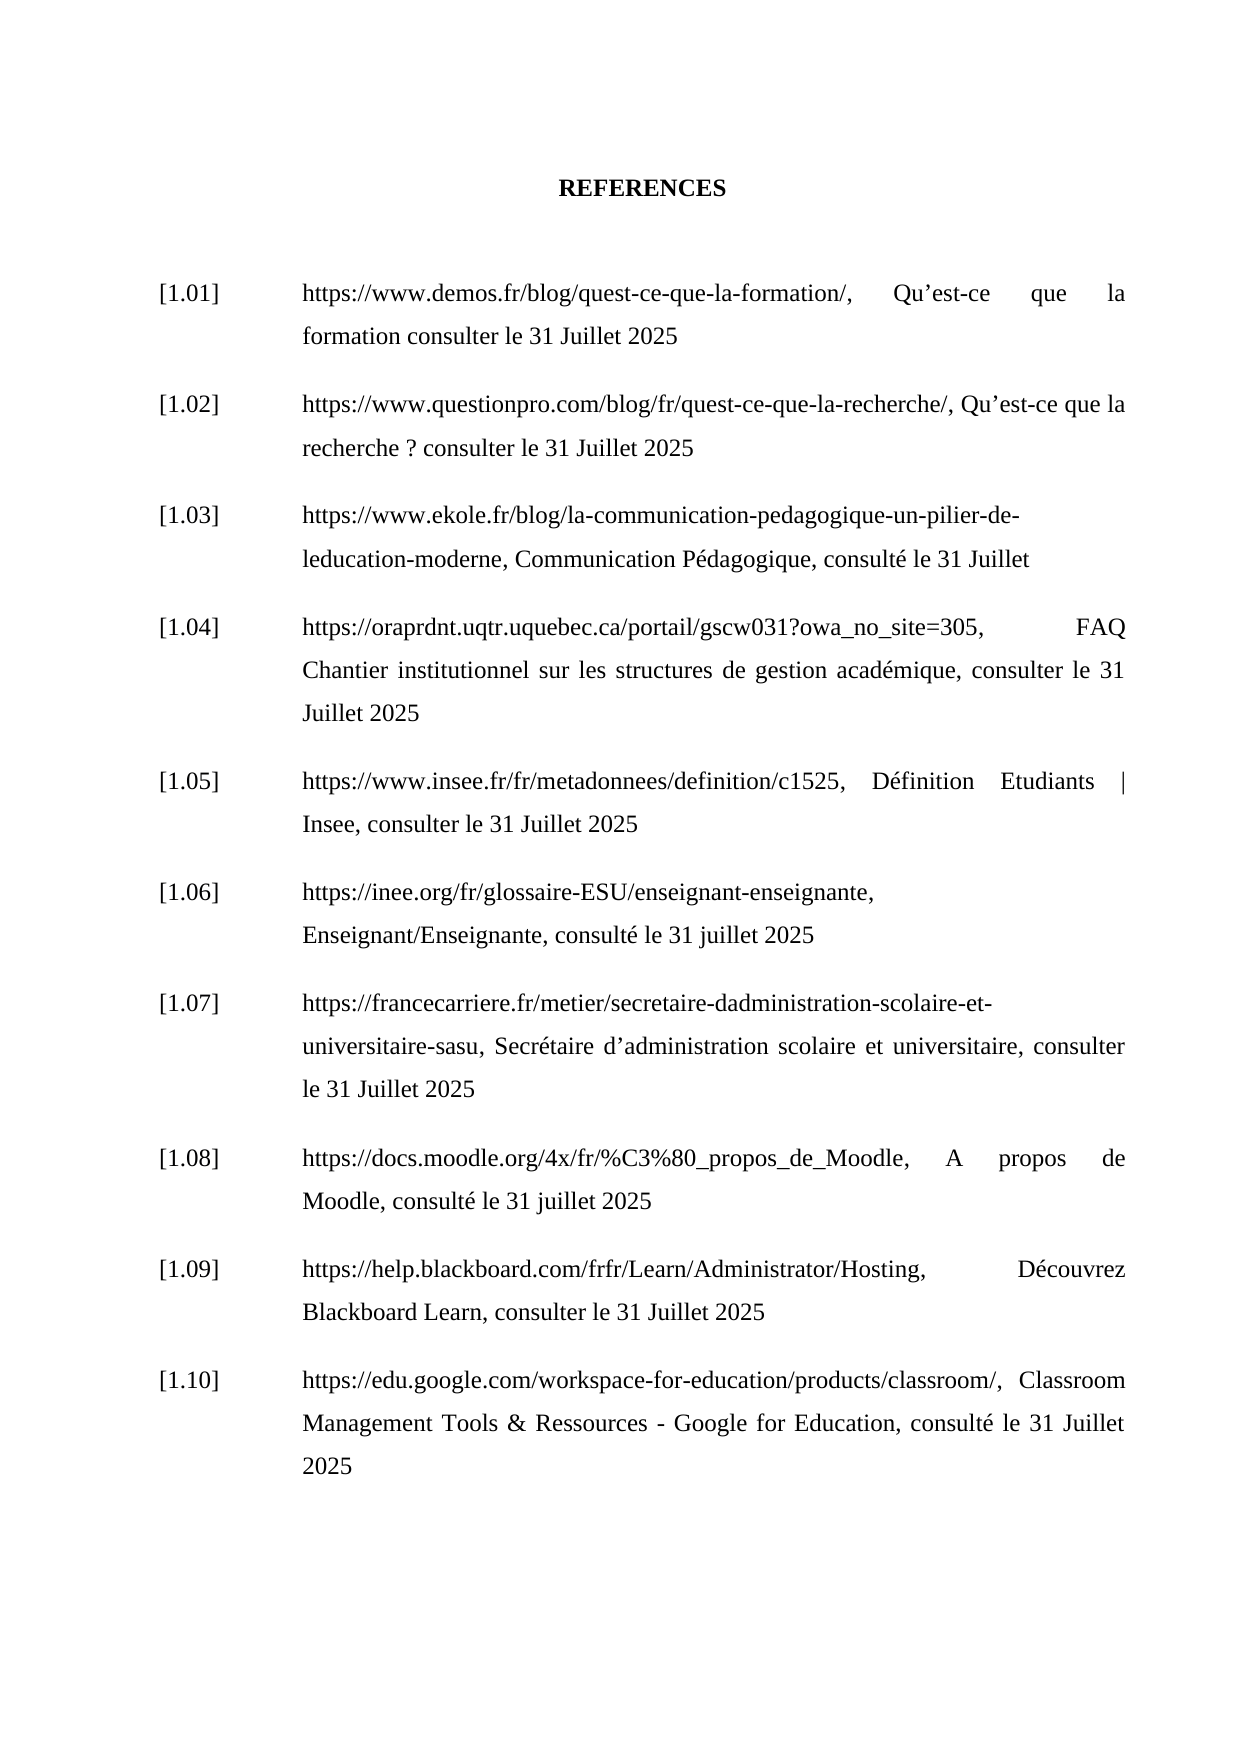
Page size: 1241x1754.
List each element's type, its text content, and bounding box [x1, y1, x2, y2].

table_header [1.01] [148, 266, 291, 377]
table_cell https://oraprdnt.uqtr.uquebec.ca/portail/gscw031?owa_no_site=305, FAQ Chantier institutionnel sur les structures de gestion académique, consulter le 31 Juillet 2025 [291, 599, 1137, 753]
table_cell https://www.insee.fr/fr/metadonnees/definition/c1525, Définition Etudiants | Insee, consulter le 31 Juillet 2025 [291, 754, 1137, 865]
table_header https://www.demos.fr/blog/quest-ce-que-la-formation/, Qu’est-ce que la formation consulter le 31 Juillet 2025 [291, 266, 1137, 377]
table_cell [1.05] [148, 754, 291, 865]
table_cell [1.04] [148, 599, 291, 753]
table_cell [1.07] [148, 976, 291, 1130]
table_cell https://www.ekole.fr/blog/la-communication-pedagogique-un-pilier-de-leducation-moderne, Communication Pédagogique, consulté le 31 Juillet [291, 488, 1137, 599]
text REFERENCES [148, 173, 1137, 201]
table_cell [1.02] [148, 377, 291, 488]
table_cell https://francecarriere.fr/metier/secretaire-dadministration-scolaire-et-universitaire-sasu, Secrétaire d’administration scolaire et universitaire, consulter le 31 Juillet 2025 [291, 976, 1137, 1130]
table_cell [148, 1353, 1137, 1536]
table_cell [1.03] [148, 488, 291, 599]
table_cell https://inee.org/fr/glossaire-ESU/enseignant-enseignante, Enseignant/Enseignante, consulté le 31 juillet 2025 [291, 865, 1137, 976]
table_cell [1.06] [148, 865, 291, 976]
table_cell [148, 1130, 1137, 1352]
table_cell https://www.questionpro.com/blog/fr/quest-ce-que-la-recherche/, Qu’est-ce que la recherche ? consulter le 31 Juillet 2025 [291, 377, 1137, 488]
